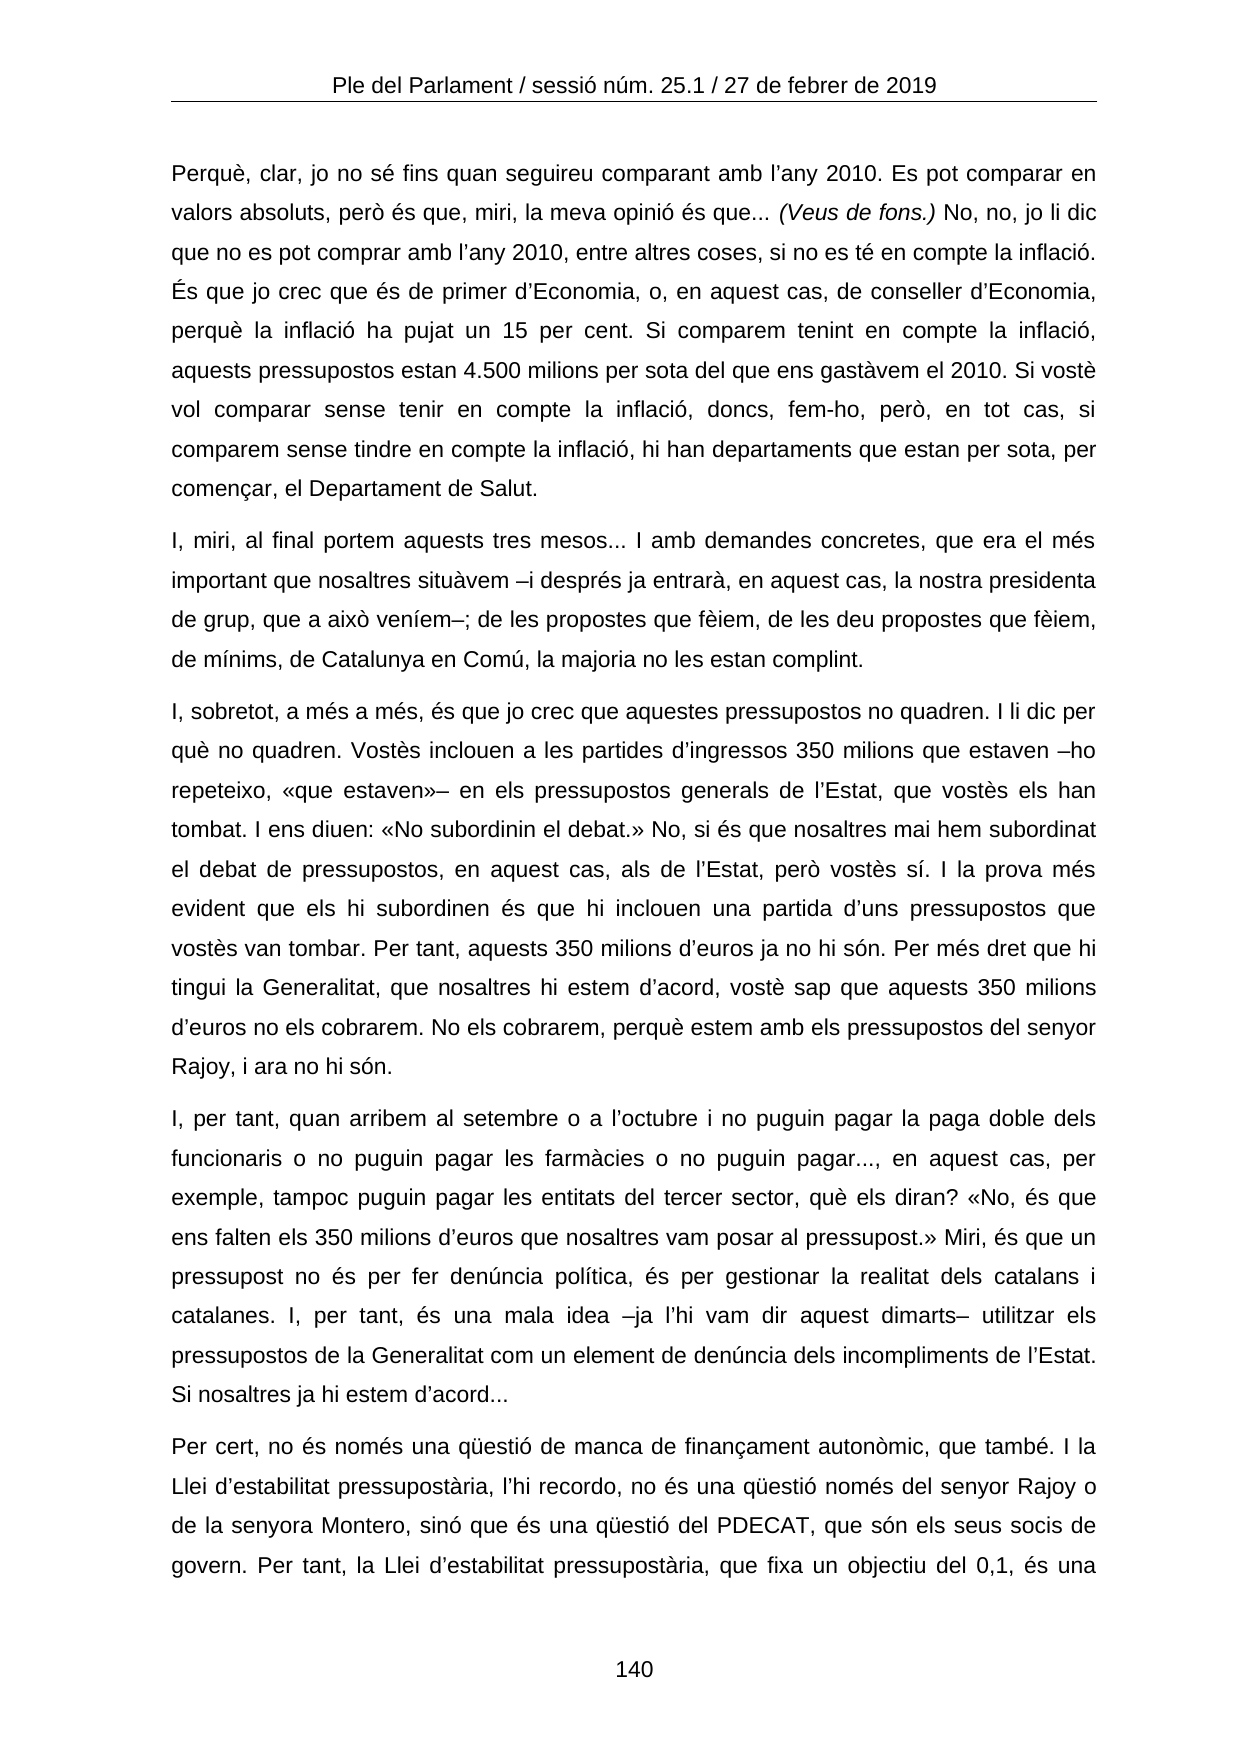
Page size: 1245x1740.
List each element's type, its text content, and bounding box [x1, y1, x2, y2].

text Perquè, clar, jo no sé fins quan seguireu comparant amb l’any 2010. Es pot comparar en valors absoluts, però és que, miri, la meva opinió és que... (Veus de fons.) No, no, jo li dic que no es pot comprar amb l’any 2010, entre altres coses, si no es té en compte la inflació. És que jo crec que és de primer d’Economia, o, en aquest cas, de conseller d’Economia, perquè la inflació ha pujat un 15 per cent. Si comparem tenint en compte la inflació, aquests pressupostos estan 4.500 milions per sota del que ens gastàvem el 2010. Si vostè vol comparar sense tenir en compte la inflació, doncs, fem-ho, però, en tot cas, si comparem sense tindre en compte la inflació, hi han departaments que estan per sota, per començar, el Departament de Salut. [171, 159, 1097, 502]
text I, per tant, quan arribem al setembre o a l’octubre i no puguin pagar la paga doble dels funcionaris o no puguin pagar les farmàcies o no puguin pagar..., en aquest cas, per exemple, tampoc puguin pagar les entitats del tercer sector, què els diran? «No, és que ens falten els 350 milions d’euros que nosaltres vam posar al pressupost.» Miri, és que un pressupost no és per fer denúncia política, és per gestionar la realitat dels catalans i catalanes. I, per tant, és una mala idea –ja l’hi vam dir aquest dimarts– utilitzar els pressupostos de la Generalitat com un element de denúncia dels incompliments de l’Estat. Si nosaltres ja hi estem d’acord... [171, 1105, 1097, 1408]
text I, sobretot, a més a més, és que jo crec que aquestes pressupostos no quadren. I li dic per què no quadren. Vostès inclouen a les partides d’ingressos 350 milions que estaven –ho repeteixo, «que estaven»– en els pressupostos generals de l’Estat, que vostès els han tombat. I ens diuen: «No subordinin el debat.» No, si és que nosaltres mai hem subordinat el debat de pressupostos, en aquest cas, als de l’Estat, però vostès sí. I la prova més evident que els hi subordinen és que hi inclouen una partida d’uns pressupostos que vostès van tombar. Per tant, aquests 350 milions d’euros ja no hi són. Per més dret que hi tingui la Generalitat, que nosaltres hi estem d’acord, vostè sap que aquests 350 milions d’euros no els cobrarem. No els cobrarem, perquè estem amb els pressupostos del senyor Rajoy, i ara no hi són. [171, 698, 1097, 1079]
text I, miri, al final portem aquests tres mesos... I amb demandes concretes, que era el més important que nosaltres situàvem –i després ja entrarà, en aquest cas, la nostra presidenta de grup, que a això veníem–; de les propostes que fèiem, de les deu propostes que fèiem, de mínims, de Catalunya en Comú, la majoria no les estan complint. [171, 527, 1097, 672]
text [171, 1433, 1097, 1578]
